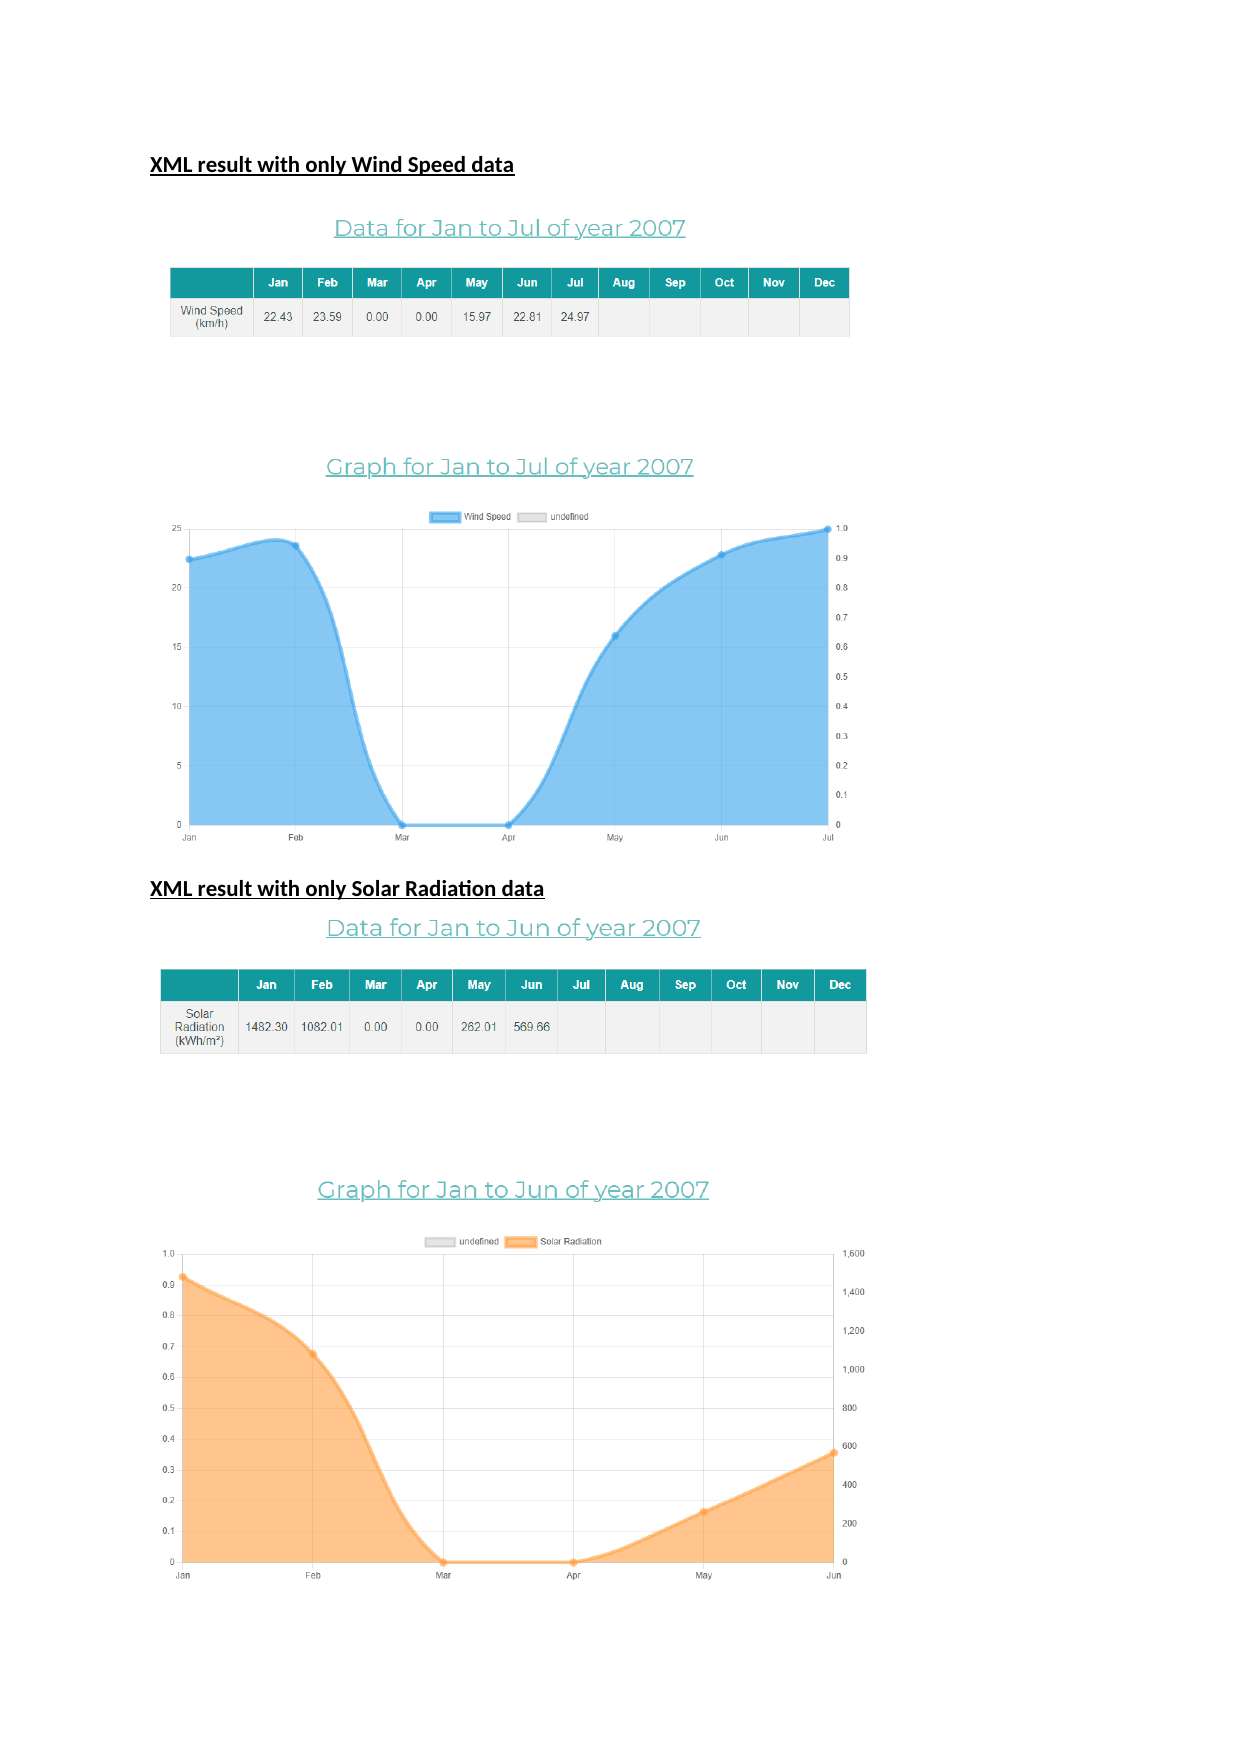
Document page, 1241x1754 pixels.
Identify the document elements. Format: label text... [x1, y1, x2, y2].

picture [150, 179, 871, 856]
picture [150, 903, 876, 1587]
